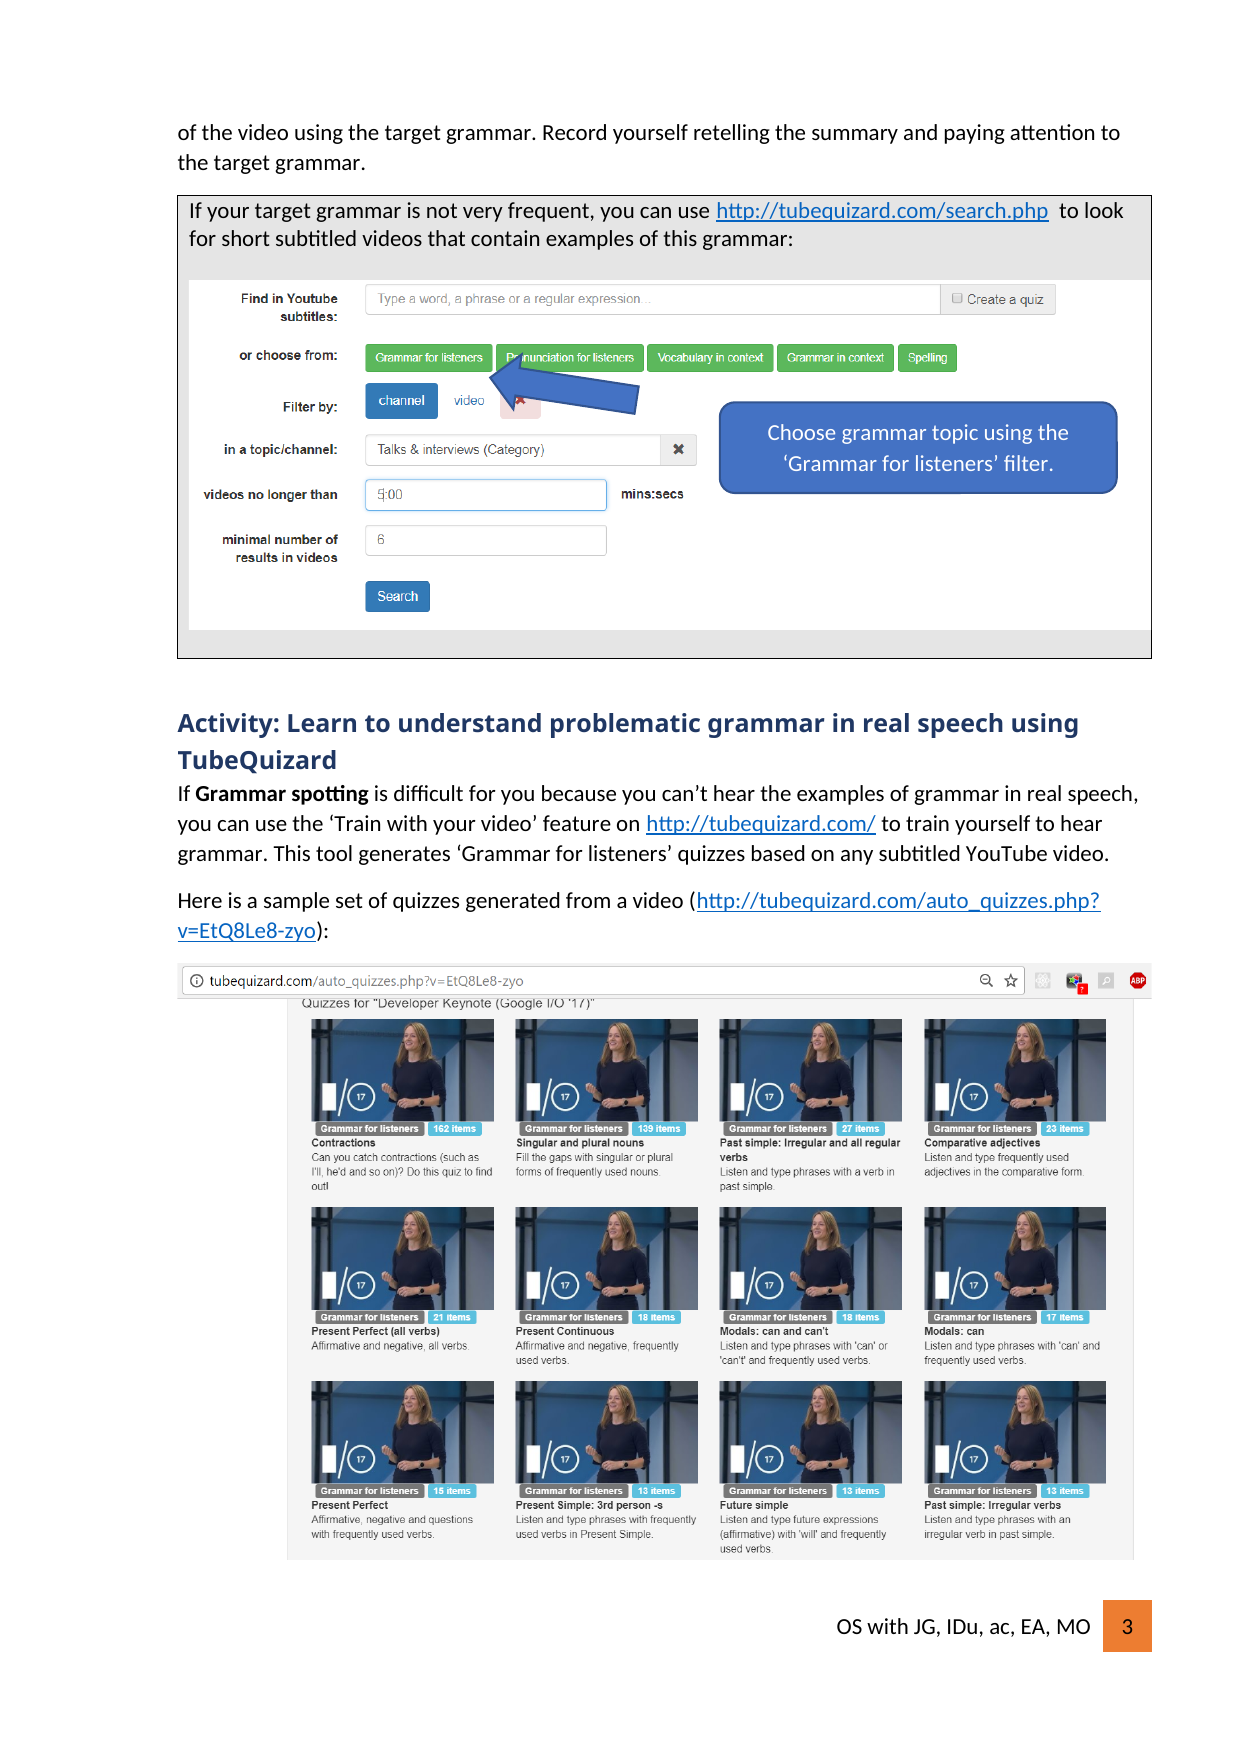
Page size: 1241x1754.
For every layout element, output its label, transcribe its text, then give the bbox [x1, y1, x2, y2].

text If Grammar spotting is difficult for you because you can’t hear the examples of grammar in real speech, you can use the ‘Train with your video’ feature on http://tubequizard.com/ to train yourself to hear grammar. This tool generates ‘Grammar for listeners’ quizzes based on any subtitled YouTube video. [177, 779, 1152, 868]
picture [188, 280, 1152, 630]
text Here is a sample set of quizzes generated from a video (http://tubequizard.com/auto_quizzes.php?v=EtQ8Le8-zyo): [177, 886, 1152, 945]
subtitle Activity: Learn to understand problematic grammar in real speech using TubeQuizard [177, 706, 1152, 776]
table_header If your target grammar is not very frequent, you can use http://tubequizard.com/search.php to look for short subtitled videos that contain examples of this grammar: [178, 196, 1151, 658]
picture [177, 963, 1152, 1560]
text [177, 118, 1152, 176]
